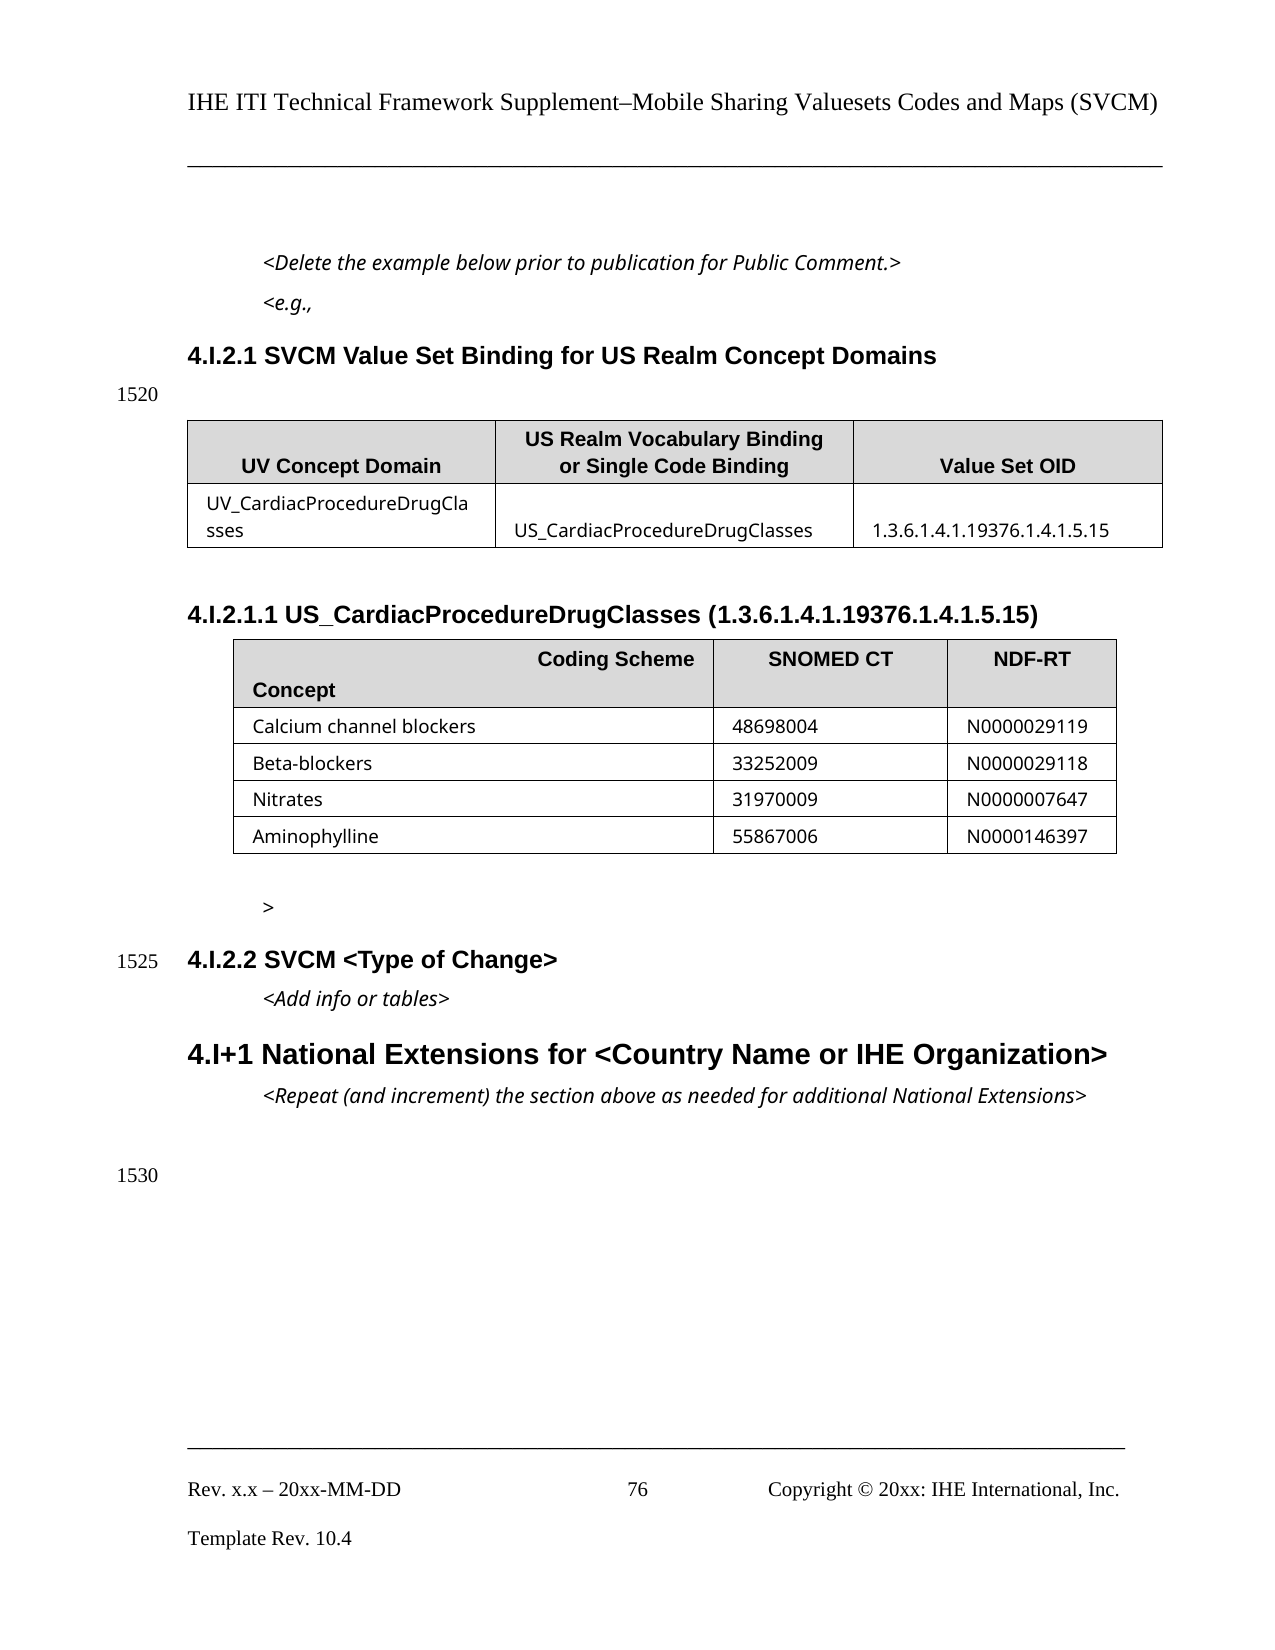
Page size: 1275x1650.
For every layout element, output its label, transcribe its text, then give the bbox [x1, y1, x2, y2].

table_cell N0000029118 [948, 744, 1116, 780]
table_cell Nitrates [234, 781, 713, 816]
table_header Coding Scheme Concept [234, 640, 713, 707]
subtitle 4.I.2.1 SVCM Value Set Binding for US Realm Concept Domains [187, 341, 1162, 369]
table_cell 33252009 [714, 744, 947, 780]
text <Delete the example below prior to publication for Public Comment.> [262, 249, 1162, 276]
table_cell N0000007647 [948, 781, 1116, 816]
table_header US Realm Vocabulary Binding or Single Code Binding [496, 421, 853, 483]
table_cell N0000029119 [948, 708, 1116, 743]
table_header SNOMED CT [714, 640, 947, 707]
text <Repeat (and increment) the section above as needed for additional National Extensions> [262, 1081, 1162, 1108]
table_cell Aminophylline [234, 817, 713, 853]
table_cell UV_CardiacProcedureDrugClasses [188, 484, 495, 547]
table_cell N0000146397 [948, 817, 1116, 853]
table_cell 1.3.6.1.4.1.19376.1.4.1.5.15 [854, 484, 1162, 547]
subtitle 4.I.2.2 SVCM <Type of Change> [187, 945, 1162, 974]
text > [262, 893, 1162, 920]
text <e.g., [262, 289, 1162, 316]
table_cell Calcium channel blockers [234, 708, 713, 743]
table_cell 31970009 [714, 781, 947, 816]
text <Add info or tables> [262, 984, 1162, 1012]
table_cell 48698004 [714, 708, 947, 743]
table_cell US_CardiacProcedureDrugClasses [496, 484, 853, 547]
subtitle 4.I.2.1.1 US_CardiacProcedureDrugClasses (1.3.6.1.4.1.19376.1.4.1.5.15) [187, 600, 1162, 628]
table_header NDF-RT [948, 640, 1116, 707]
table_cell 55867006 [714, 817, 947, 853]
table_header Value Set OID [854, 421, 1162, 483]
table_header UV Concept Domain [188, 421, 495, 483]
subtitle 4.I+1 National Extensions for <Country Name or IHE Organization> [187, 1037, 1162, 1070]
table_cell Beta-blockers [234, 744, 713, 780]
